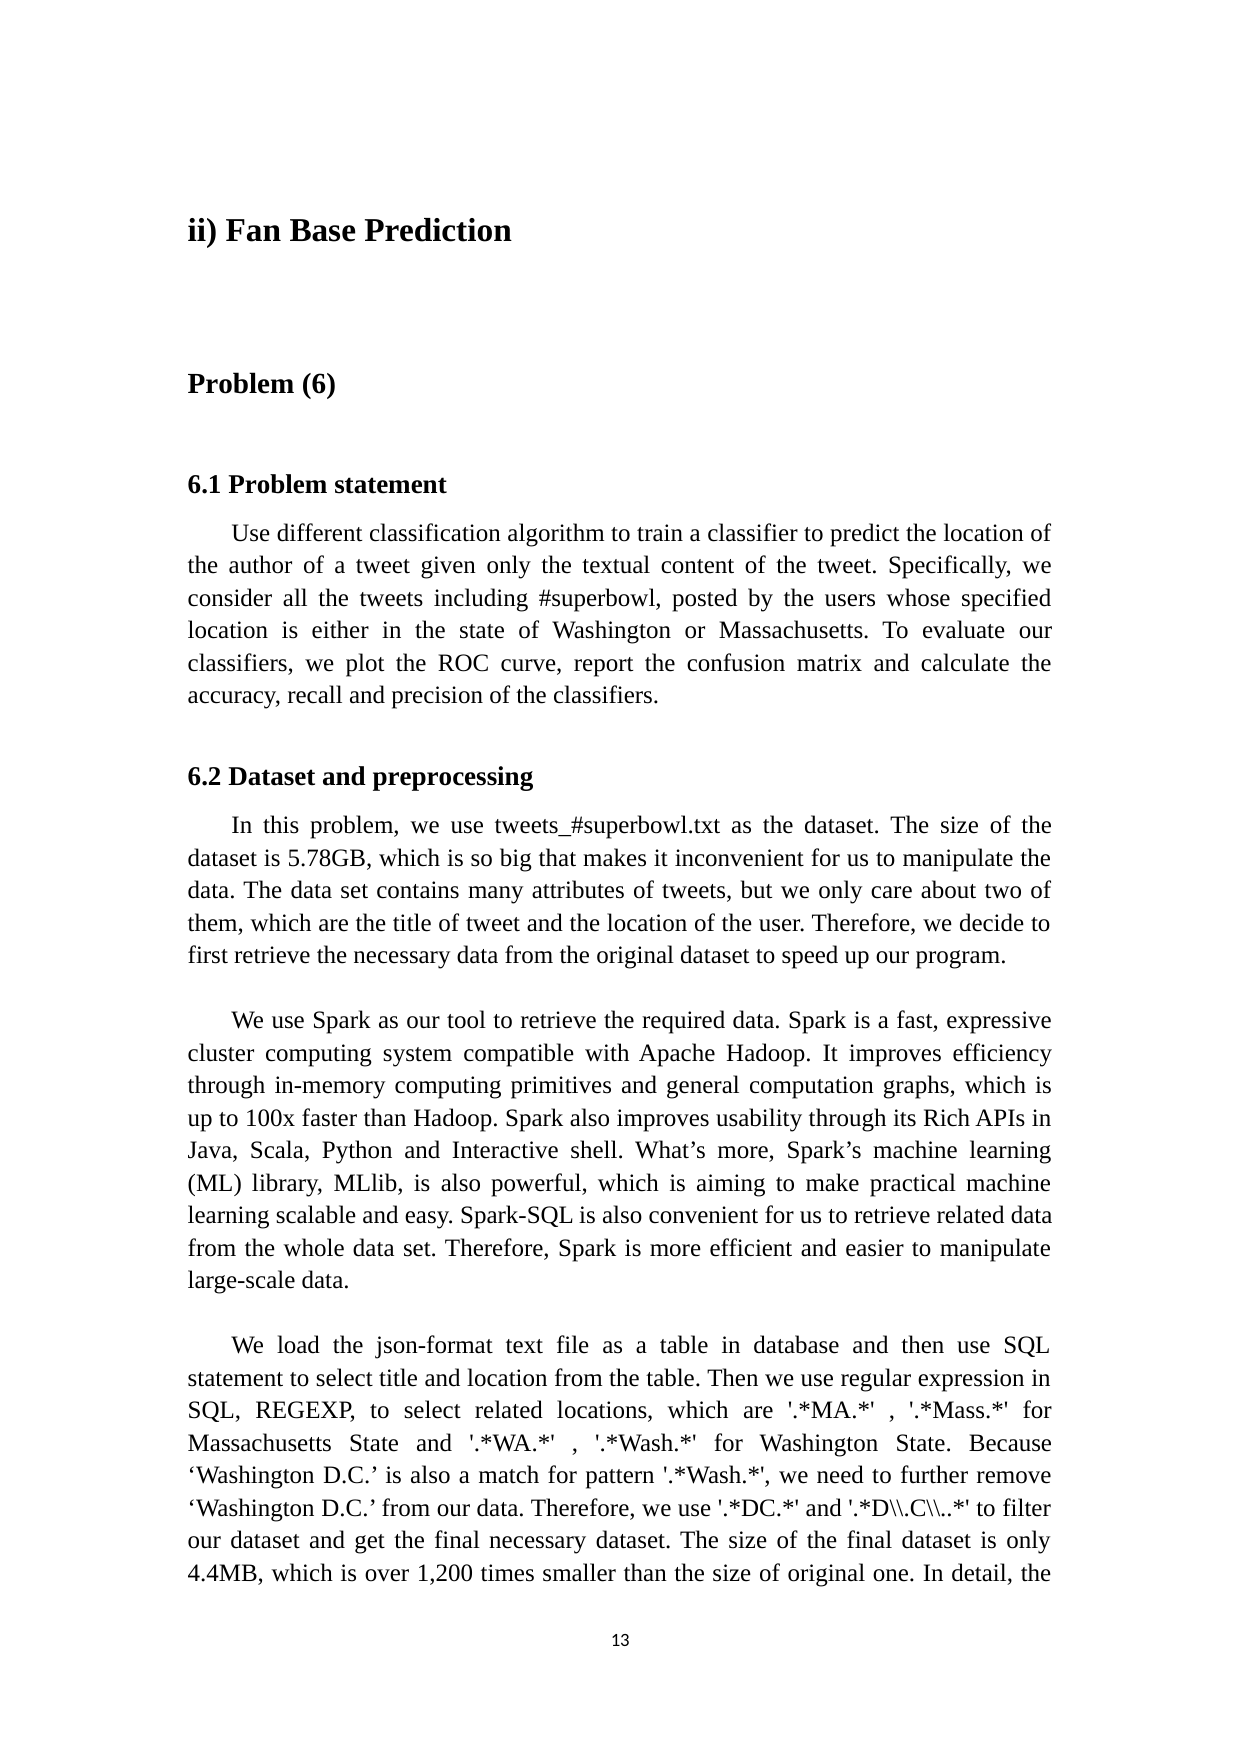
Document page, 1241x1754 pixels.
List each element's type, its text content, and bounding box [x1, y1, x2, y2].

text Use different classification algorithm to train a classifier to predict the location of the author of a tweet given only the textual content of the tweet. Specifically, we consider all the tweets including #superbowl, posted by the users whose specified location is either in the state of Washington or Massachusetts. To evaluate our classifiers, we plot the ROC curve, report the confusion matrix and calculate the accuracy, recall and precision of the classifiers. [187, 516, 1053, 711]
subtitle 6.2 Dataset and preprocessing [187, 760, 1053, 792]
text We use Spark as our tool to retrieve the required data. Spark is a fast, expressive cluster computing system compatible with Apache Hadoop. It improves efficiency through in-memory computing primitives and general computation graphs, which is up to 100x faster than Hadoop. Spark also improves usability through its Rich APIs in Java, Scala, Python and Interactive shell. What’s more, Spark’s machine learning (ML) library, MLlib, is also powerful, which is aiming to make practical machine learning scalable and easy. Spark-SQL is also convenient for us to retrieve related data from the whole data set. Therefore, Spark is more efficient and easier to manipulate large-scale data. [187, 1003, 1053, 1296]
subtitle ii) Fan Base Prediction [187, 197, 1053, 262]
text In this problem, we use tweets_#superbowl.txt as the dataset. The size of the dataset is 5.78GB, which is so big that makes it inconvenient for us to manipulate the data. The data set contains many attributes of tweets, but we only care about two of them, which are the title of tweet and the location of the user. Therefore, we decide to first retrieve the necessary data from the original dataset to speed up our program. [187, 808, 1053, 971]
subtitle Problem (6) [187, 351, 1053, 416]
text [187, 1328, 1053, 1588]
subtitle 6.1 Problem statement [187, 467, 1053, 500]
